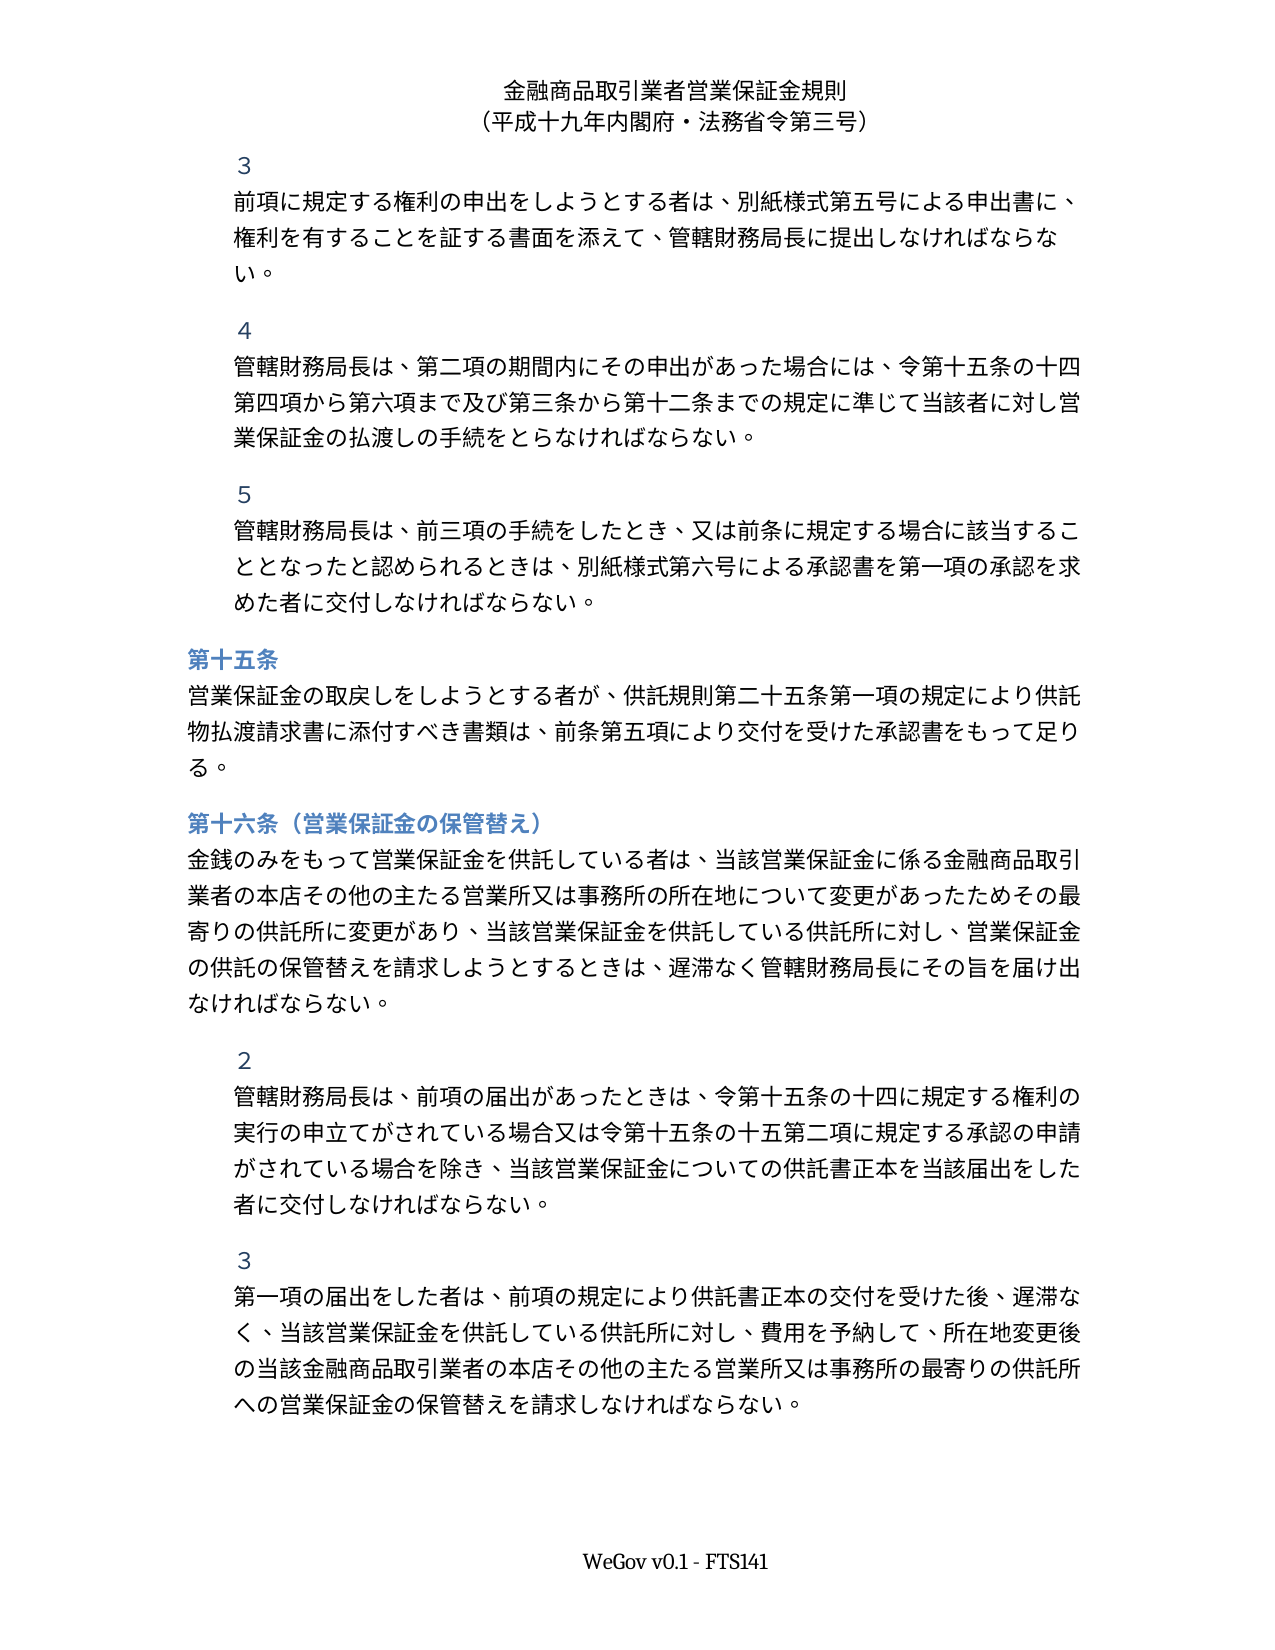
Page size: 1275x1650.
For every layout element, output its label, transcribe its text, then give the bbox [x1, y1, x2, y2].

subtitle 第十五条 [187, 644, 1087, 675]
subtitle 第十六条（営業保証金の保管替え） [187, 808, 1087, 839]
text 第一項の届出をした者は、前項の規定により供託書正本の交付を受けた後、遅滞なく、当該営業保証金を供託している供託所に対し、費用を予納して、所在地変更後の当該金融商品取引業者の本店その他の主たる営業所又は事務所の最寄りの供託所への営業保証金の保管替えを請求しなければならない。 [233, 1281, 1087, 1420]
text 営業保証金の取戻しをしようとする者が、供託規則第二十五条第一項の規定により供託物払渡請求書に添付すべき書類は、前条第五項により交付を受けた承認書をもって足りる。 [187, 680, 1087, 783]
text 前項に規定する権利の申出をしようとする者は、別紙様式第五号による申出書に、権利を有することを証する書面を添えて、管轄財務局長に提出しなければならない。 [233, 186, 1087, 289]
subtitle ３ [233, 1245, 1087, 1277]
text 管轄財務局長は、第二項の期間内にその申出があった場合には、令第十五条の十四第四項から第六項まで及び第三条から第十二条までの規定に準じて当該者に対し営業保証金の払渡しの手続をとらなければならない。 [233, 351, 1087, 454]
subtitle ４ [233, 314, 1087, 346]
text 金銭のみをもって営業保証金を供託している者は、当該営業保証金に係る金融商品取引業者の本店その他の主たる営業所又は事務所の所在地について変更があったためその最寄りの供託所に変更があり、当該営業保証金を供託している供託所に対し、営業保証金の供託の保管替えを請求しようとするときは、遅滞なく管轄財務局長にその旨を届け出なければならない。 [187, 844, 1087, 1019]
text 管轄財務局長は、前項の届出があったときは、令第十五条の十四に規定する権利の実行の申立てがされている場合又は令第十五条の十五第二項に規定する承認の申請がされている場合を除き、当該営業保証金についての供託書正本を当該届出をした者に交付しなければならない。 [233, 1081, 1087, 1220]
subtitle ３ [233, 150, 1087, 181]
text 管轄財務局長は、前三項の手続をしたとき、又は前条に規定する場合に該当することとなったと認められるときは、別紙様式第六号による承認書を第一項の承認を求めた者に交付しなければならない。 [233, 515, 1087, 618]
subtitle ５ [233, 479, 1087, 510]
subtitle ２ [233, 1045, 1087, 1076]
